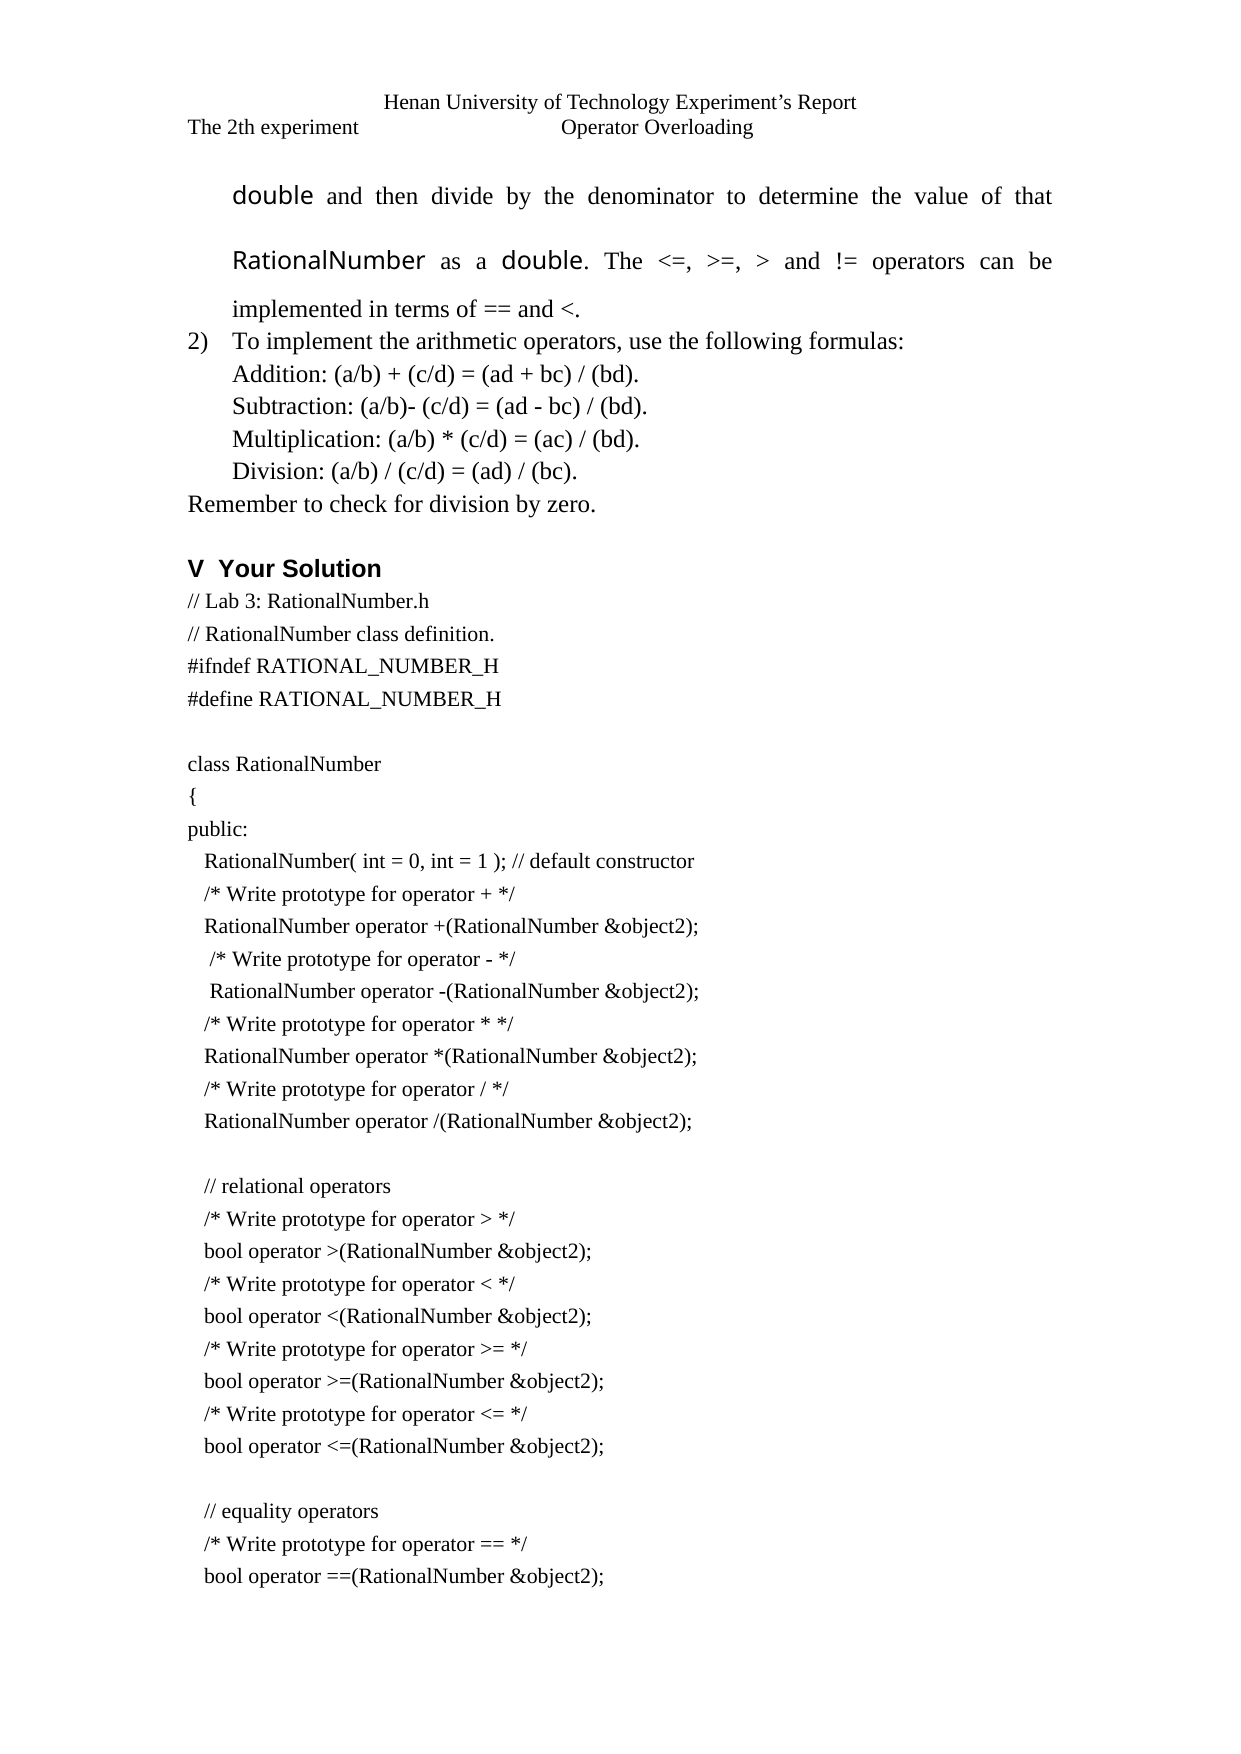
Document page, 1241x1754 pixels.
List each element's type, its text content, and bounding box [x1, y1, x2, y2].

text #define RATIONAL_NUMBER_H [187, 682, 1053, 714]
text bool operator <=(RationalNumber &object2); [187, 1429, 1053, 1462]
text public: [187, 812, 1053, 844]
text class RationalNumber [187, 747, 1053, 779]
text /* Write prototype for operator / */ [187, 1072, 1053, 1104]
text bool operator <(RationalNumber &object2); [187, 1299, 1053, 1332]
text /* Write prototype for operator <= */ [187, 1397, 1053, 1429]
text bool operator >=(RationalNumber &object2); [187, 1364, 1053, 1397]
text { [187, 779, 1053, 812]
text RationalNumber( int = 0, int = 1 ); // default constructor [187, 844, 1053, 877]
text /* Write prototype for operator < */ [187, 1267, 1053, 1299]
text bool operator >(RationalNumber &object2); [187, 1234, 1053, 1267]
text Division: (a/b) / (c/d) = (ad) / (bc). [232, 454, 1053, 487]
list To implement the arithmetic operators, use the following formulas: [187, 324, 1053, 357]
text bool operator ==(RationalNumber &object2); [187, 1559, 1053, 1592]
text Remember to check for division by zero. [187, 487, 1053, 519]
text /* Write prototype for operator - */ [187, 942, 1053, 974]
text /* Write prototype for operator == */ [187, 1527, 1053, 1559]
text Addition: (a/b) + (c/d) = (ad + bc) / (bd). [232, 357, 1053, 389]
text V Your Solution [187, 552, 1053, 584]
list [187, 162, 1053, 324]
text #ifndef RATIONAL_NUMBER_H [187, 649, 1053, 682]
text RationalNumber operator *(RationalNumber &object2); [187, 1039, 1053, 1072]
text RationalNumber operator -(RationalNumber &object2); [187, 974, 1053, 1007]
text /* Write prototype for operator > */ [187, 1202, 1053, 1234]
text /* Write prototype for operator >= */ [187, 1332, 1053, 1364]
text /* Write prototype for operator * */ [187, 1007, 1053, 1039]
text RationalNumber operator /(RationalNumber &object2); [187, 1104, 1053, 1137]
text /* Write prototype for operator + */ [187, 877, 1053, 909]
text Multiplication: (a/b) * (c/d) = (ac) / (bd). [232, 422, 1053, 454]
text // RationalNumber class definition. [187, 617, 1053, 649]
text Subtraction: (a/b)- (c/d) = (ad - bc) / (bd). [232, 389, 1053, 422]
text // relational operators [187, 1169, 1053, 1202]
text // equality operators [187, 1494, 1053, 1527]
text // Lab 3: RationalNumber.h [187, 584, 1053, 617]
text RationalNumber operator +(RationalNumber &object2); [187, 909, 1053, 942]
